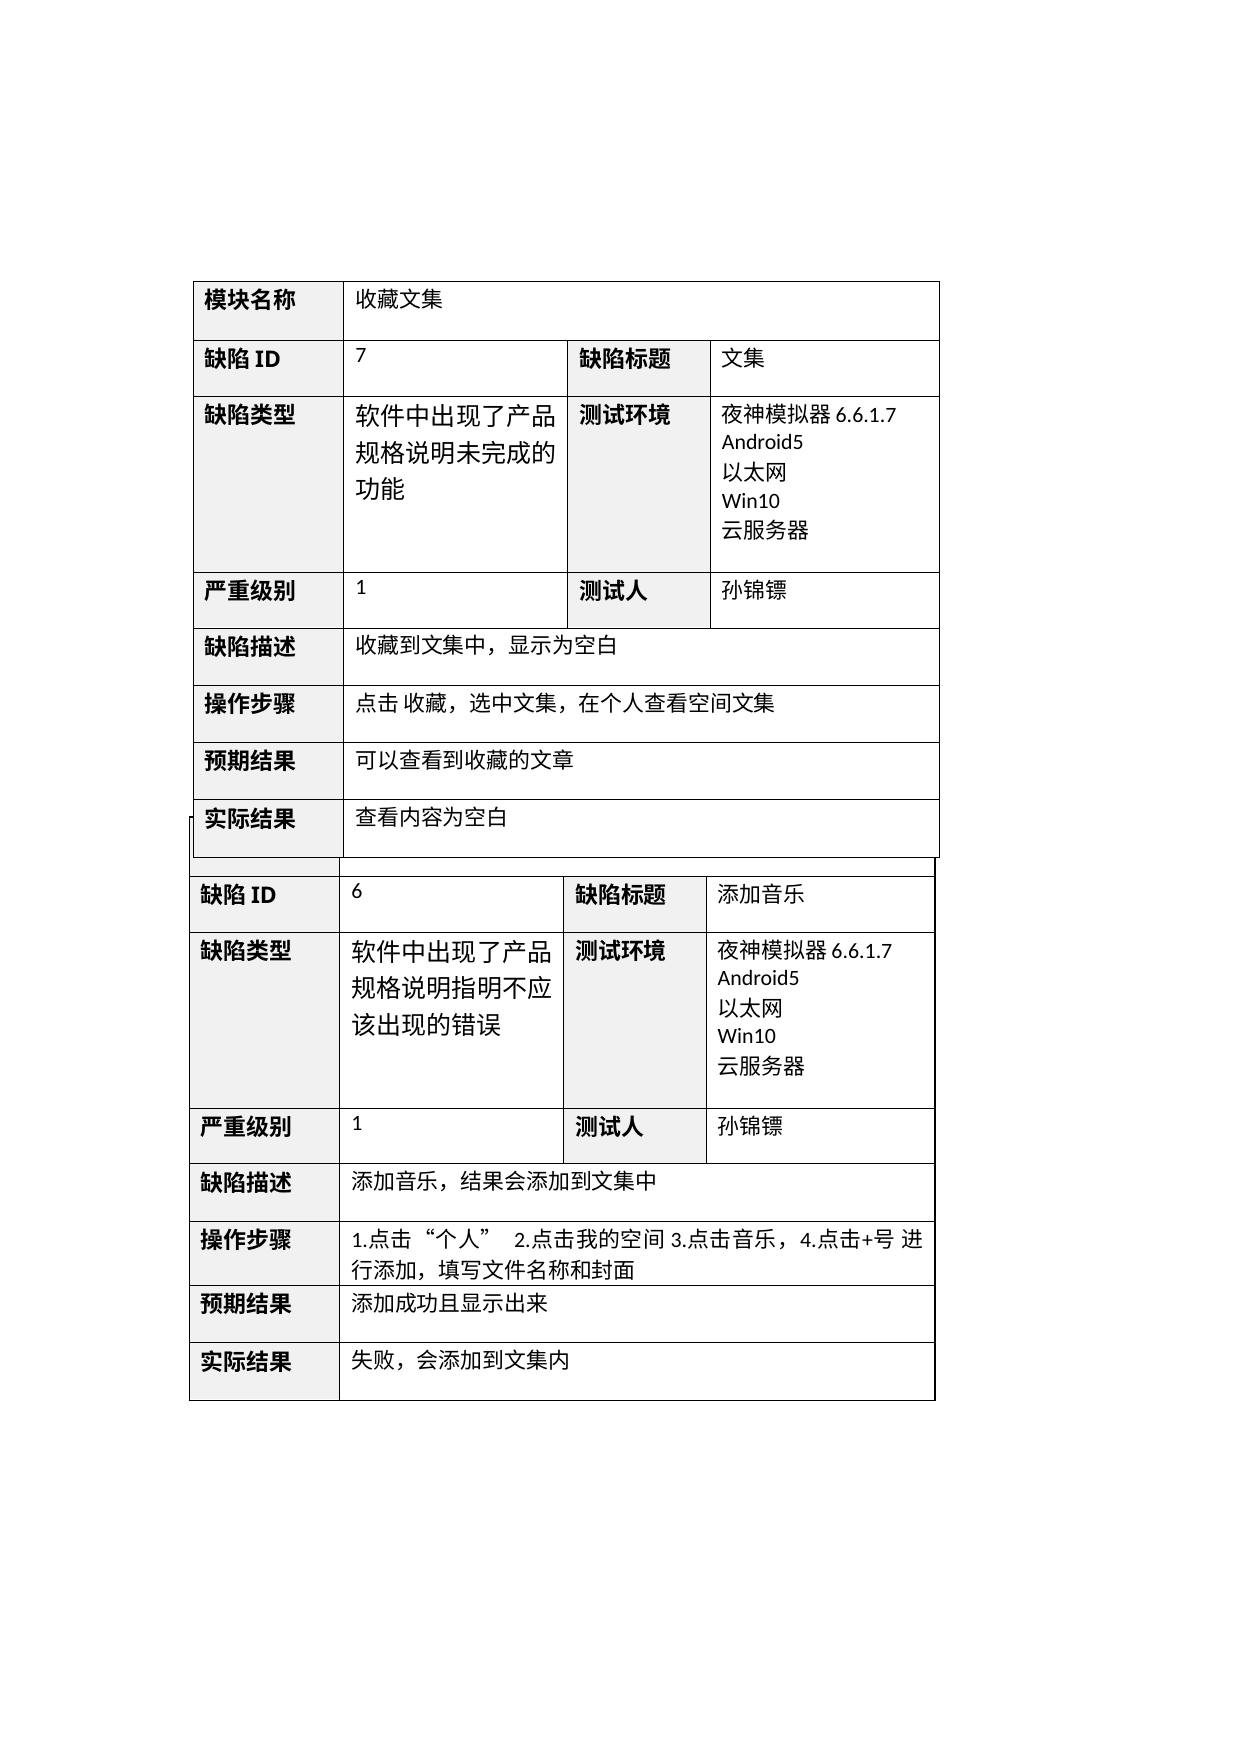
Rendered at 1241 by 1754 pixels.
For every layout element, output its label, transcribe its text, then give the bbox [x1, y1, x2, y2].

table_cell 测试人 [568, 573, 710, 627]
table_cell 6 [340, 877, 563, 932]
table_cell 缺陷ID [194, 341, 343, 396]
table_header 我的空间 [340, 858, 934, 876]
table_cell 点击 收藏，选中文集，在个人查看空间文集 [344, 686, 939, 742]
table_cell 收藏到文集中，显示为空白 [344, 629, 939, 685]
table_cell 1.点击“个人” 2.点击我的空间3.点击音乐，4.点击+号 进行添加，填写文件名称和封面 [340, 1222, 934, 1285]
table_cell 软件中出现了产品规格说明未完成的功能 [344, 397, 567, 572]
table_cell 孙锦镖 [707, 1109, 934, 1163]
table_cell 测试环境 [564, 933, 706, 1108]
table_cell 添加成功且显示出来 [340, 1286, 934, 1342]
table_cell 1 [340, 1109, 563, 1163]
table_cell 缺陷描述 [194, 629, 343, 685]
table_cell 1 [344, 573, 567, 627]
table_cell 缺陷标题 [568, 341, 710, 396]
table_cell 实际结果 [194, 800, 343, 857]
table_cell 操作步骤 [194, 686, 343, 742]
table_cell 严重级别 [194, 573, 343, 627]
table_cell 测试环境 [568, 397, 710, 572]
table_cell 添加音乐，结果会添加到文集中 [340, 1164, 934, 1221]
table_cell 测试人 [564, 1109, 706, 1163]
table_cell 缺陷描述 [190, 1164, 339, 1221]
table_cell 7 [344, 341, 567, 396]
table_cell 文集 [711, 341, 939, 396]
table_cell 孙锦镖 [711, 573, 939, 627]
table_cell 预期结果 [190, 1286, 339, 1342]
table_cell 添加音乐 [707, 877, 934, 932]
table_cell 查看内容为空白 [344, 800, 939, 857]
table_header 模块名称 [194, 282, 343, 340]
table_header 模块名称 [190, 818, 339, 876]
table_cell 缺陷类型 [190, 933, 339, 1108]
table_cell 夜神模拟器6.6.1.7 Android5 以太网 Win10 云服务器 [707, 933, 934, 1108]
table_cell 缺陷ID [190, 877, 339, 932]
table_cell 实际结果 [190, 1343, 339, 1399]
table_cell 缺陷标题 [564, 877, 706, 932]
table_cell 夜神模拟器6.6.1.7 Android5 以太网 Win10 云服务器 [711, 397, 939, 572]
table_cell 预期结果 [194, 743, 343, 799]
table_cell 软件中出现了产品规格说明指明不应该出现的错误 [340, 933, 563, 1108]
table_cell 可以查看到收藏的文章 [344, 743, 939, 799]
table_header 收藏文集 [344, 282, 939, 340]
table_cell 缺陷类型 [194, 397, 343, 572]
table_cell 操作步骤 [190, 1222, 339, 1285]
table_cell 严重级别 [190, 1109, 339, 1163]
table_cell 失败，会添加到文集内 [340, 1343, 934, 1399]
